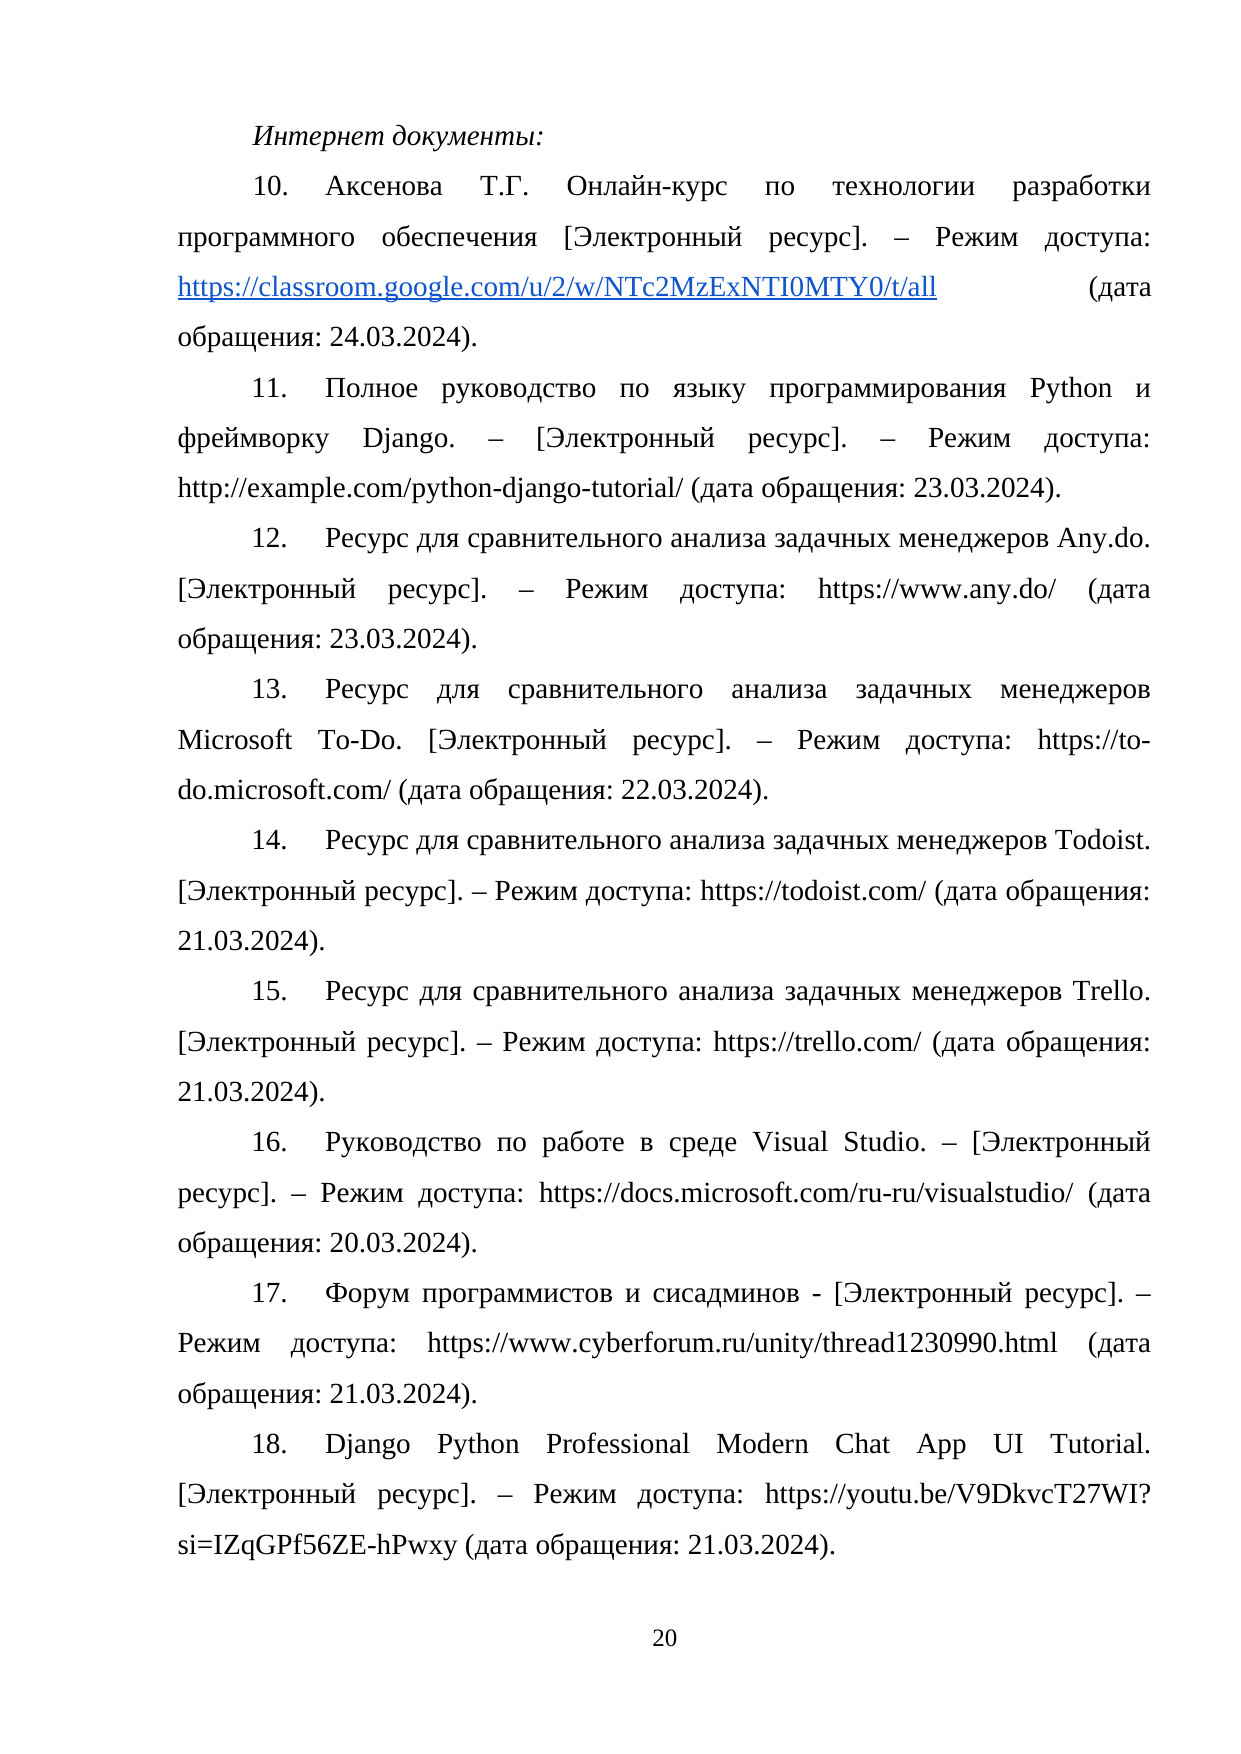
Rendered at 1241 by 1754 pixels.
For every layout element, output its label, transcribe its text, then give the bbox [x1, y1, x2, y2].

list Ресурс для сравнительного анализа задачных менеджеров Microsoft To-Do. [Электронный ресурс]. – Режим доступа: https://to-do.microsoft.com/ (дата обращения: 22.03.2024). [177, 672, 1152, 806]
list Аксенова Т.Г. Онлайн-курс по технологии разработки программного обеспечения [Электронный ресурс]. – Режим доступа: https://classroom.google.com/u/2/w/NTc2MzExNTI0MTY0/t/all (дата обращения: 24.03.2024). [177, 168, 1152, 353]
list Руководство по работе в среде Visual Studio. – [Электронный ресурс]. – Режим доступа: https://docs.microsoft.com/ru-ru/visualstudio/ (дата обращения: 20.03.2024). [177, 1124, 1152, 1258]
list Django Python Professional Modern Chat App UI Tutorial. [Электронный ресурс]. – Режим доступа: https://youtu.be/V9DkvcT27WI?si=IZqGPf56ZE-hPwxy (дата обращения: 21.03.2024). [177, 1426, 1152, 1560]
list Ресурс для сравнительного анализа задачных менеджеров Todoist. [Электронный ресурс]. – Режим доступа: https://todoist.com/ (дата обращения: 21.03.2024). [177, 822, 1152, 957]
list Форум программистов и сисадминов - [Электронный ресурс]. – Режим доступа: https://www.cyberforum.ru/unity/thread1230990.html (дата обращения: 21.03.2024). [177, 1275, 1152, 1409]
list Ресурс для сравнительного анализа задачных менеджеров Any.do. [Электронный ресурс]. – Режим доступа: https://www.any.do/ (дата обращения: 23.03.2024). [177, 521, 1152, 655]
list Полное руководство по языку программирования Python и фреймворку Django. – [Электронный ресурс]. – Режим доступа: http://example.com/python-django-tutorial/ (дата обращения: 23.03.2024). [177, 370, 1152, 504]
text Интернет документы: [177, 118, 1152, 152]
list Ресурс для сравнительного анализа задачных менеджеров Trello. [Электронный ресурс]. – Режим доступа: https://trello.com/ (дата обращения: 21.03.2024). [177, 973, 1152, 1108]
